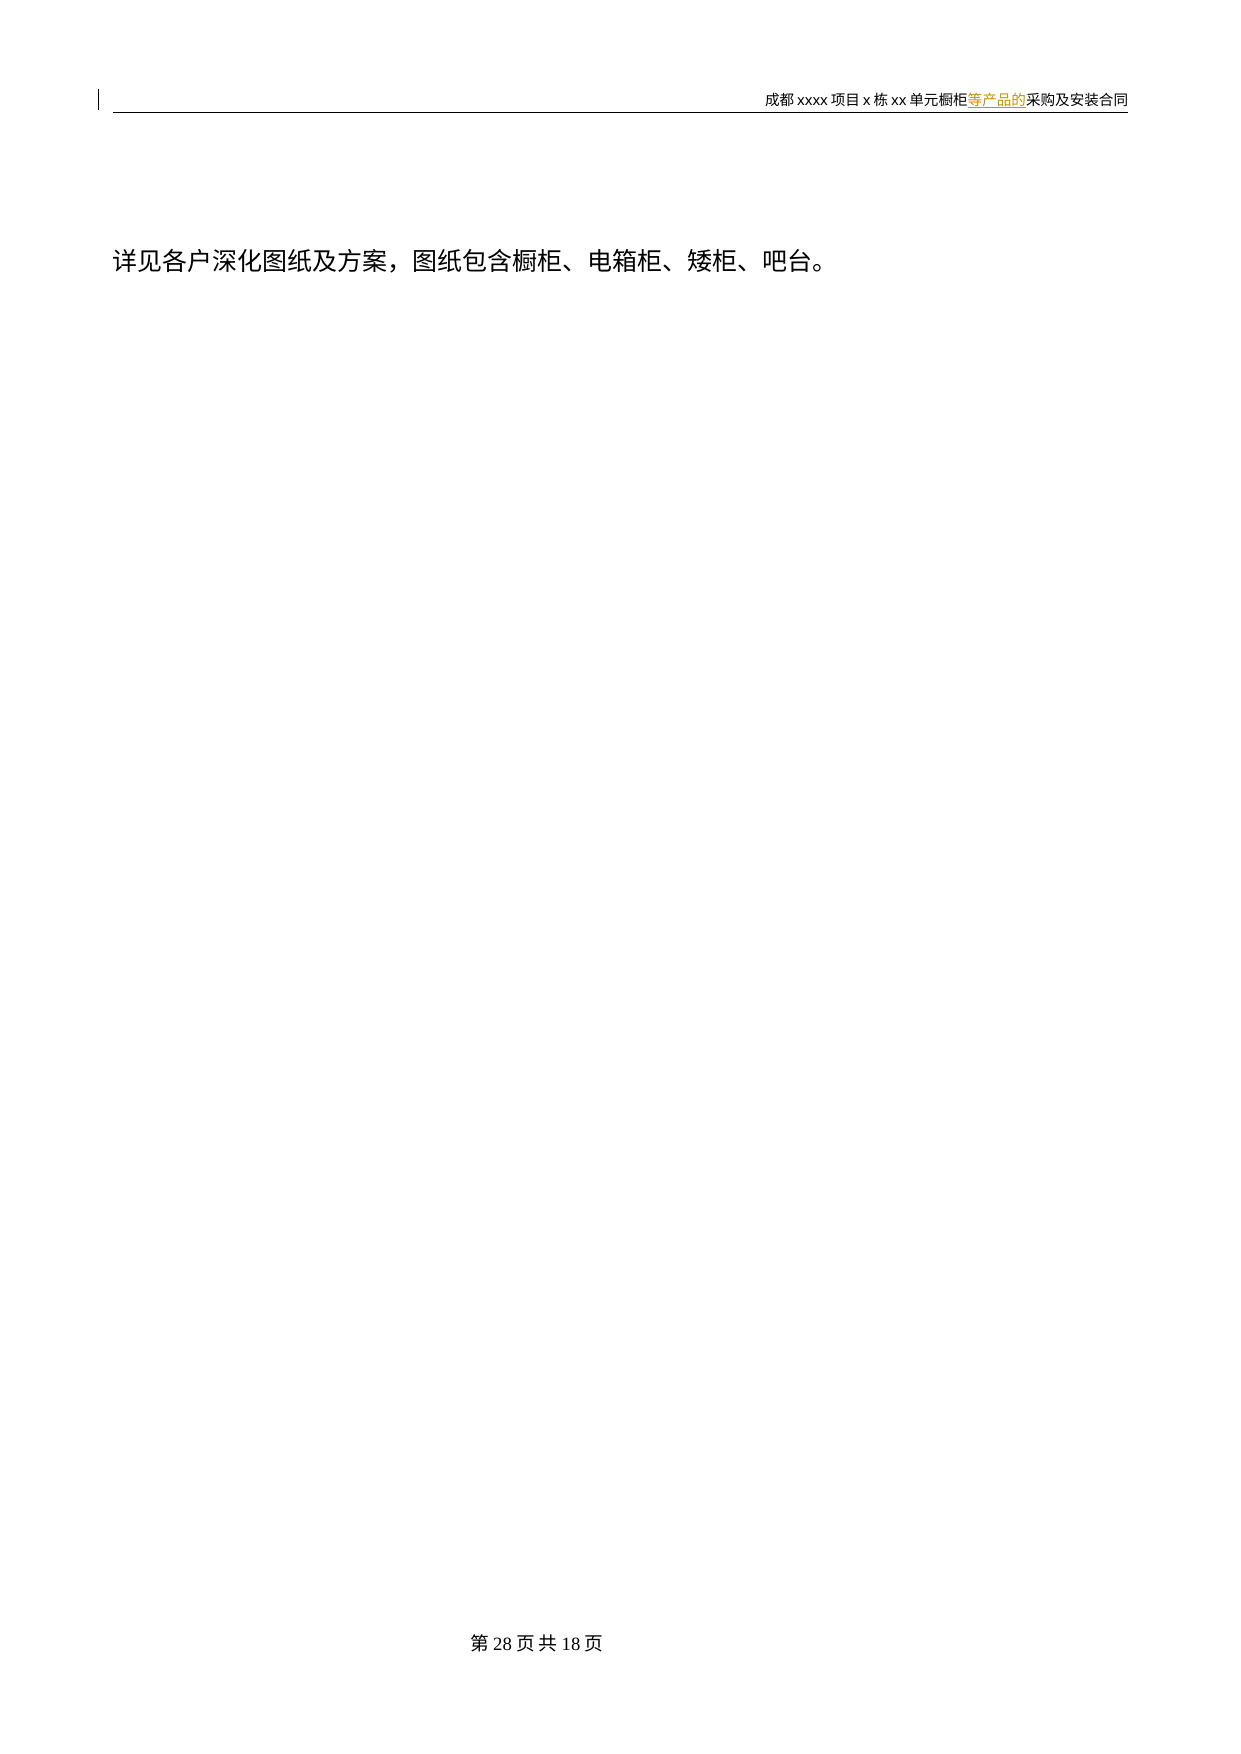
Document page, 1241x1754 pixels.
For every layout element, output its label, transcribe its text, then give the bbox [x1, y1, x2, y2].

text 详见各户深化图纸及方案，图纸包含橱柜、电箱柜、矮柜、吧台。 [112, 227, 1128, 292]
